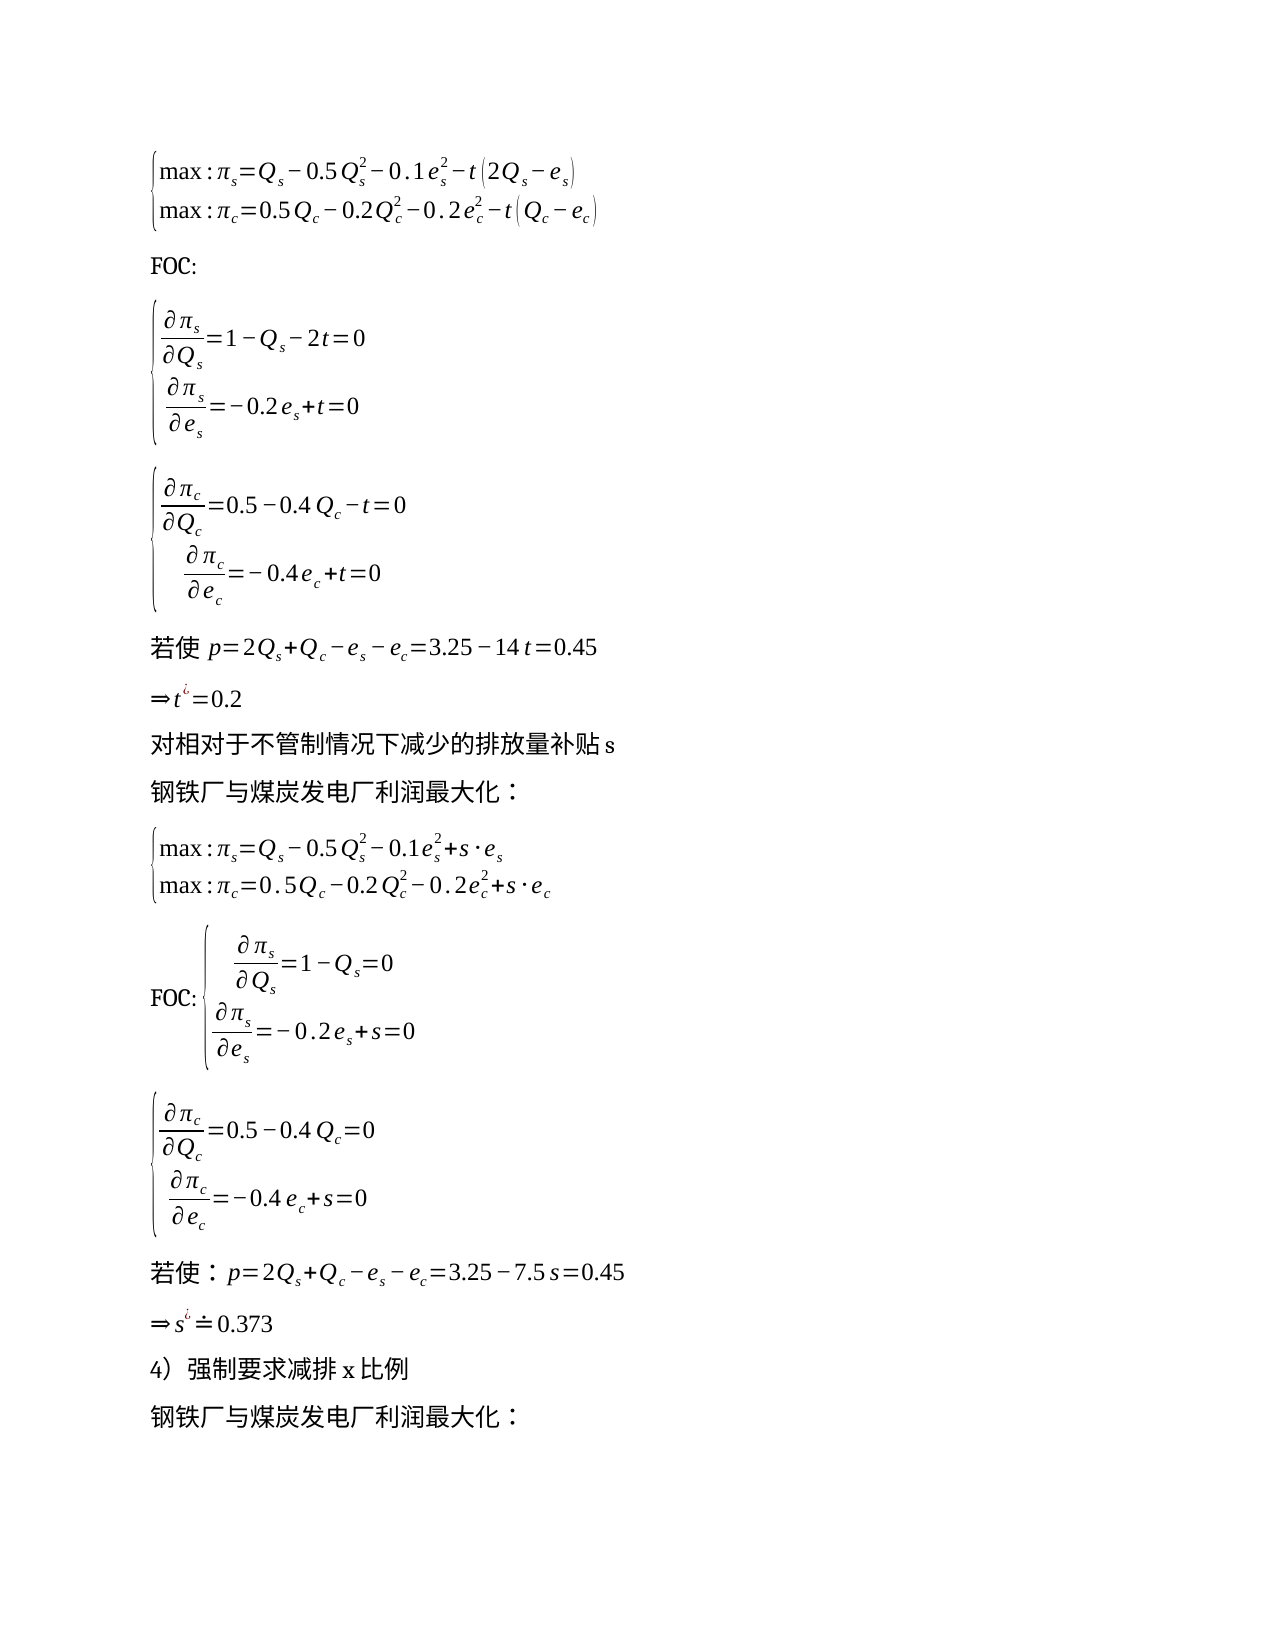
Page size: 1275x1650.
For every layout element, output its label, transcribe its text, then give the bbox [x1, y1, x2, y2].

text 若使： [150, 1258, 1125, 1290]
text 钢铁厂与煤炭发电厂利润最大化： [150, 779, 1125, 807]
text 若使 [150, 633, 1125, 665]
text 对相对于不管制情况下减少的排放量补贴s [150, 731, 1125, 760]
text FOC: [150, 252, 1125, 280]
text 钢铁厂与煤炭发电厂利润最大化： [150, 1404, 1125, 1432]
text FOC: [150, 924, 1125, 1072]
text 4）强制要求减排x比例 [150, 1356, 1125, 1385]
